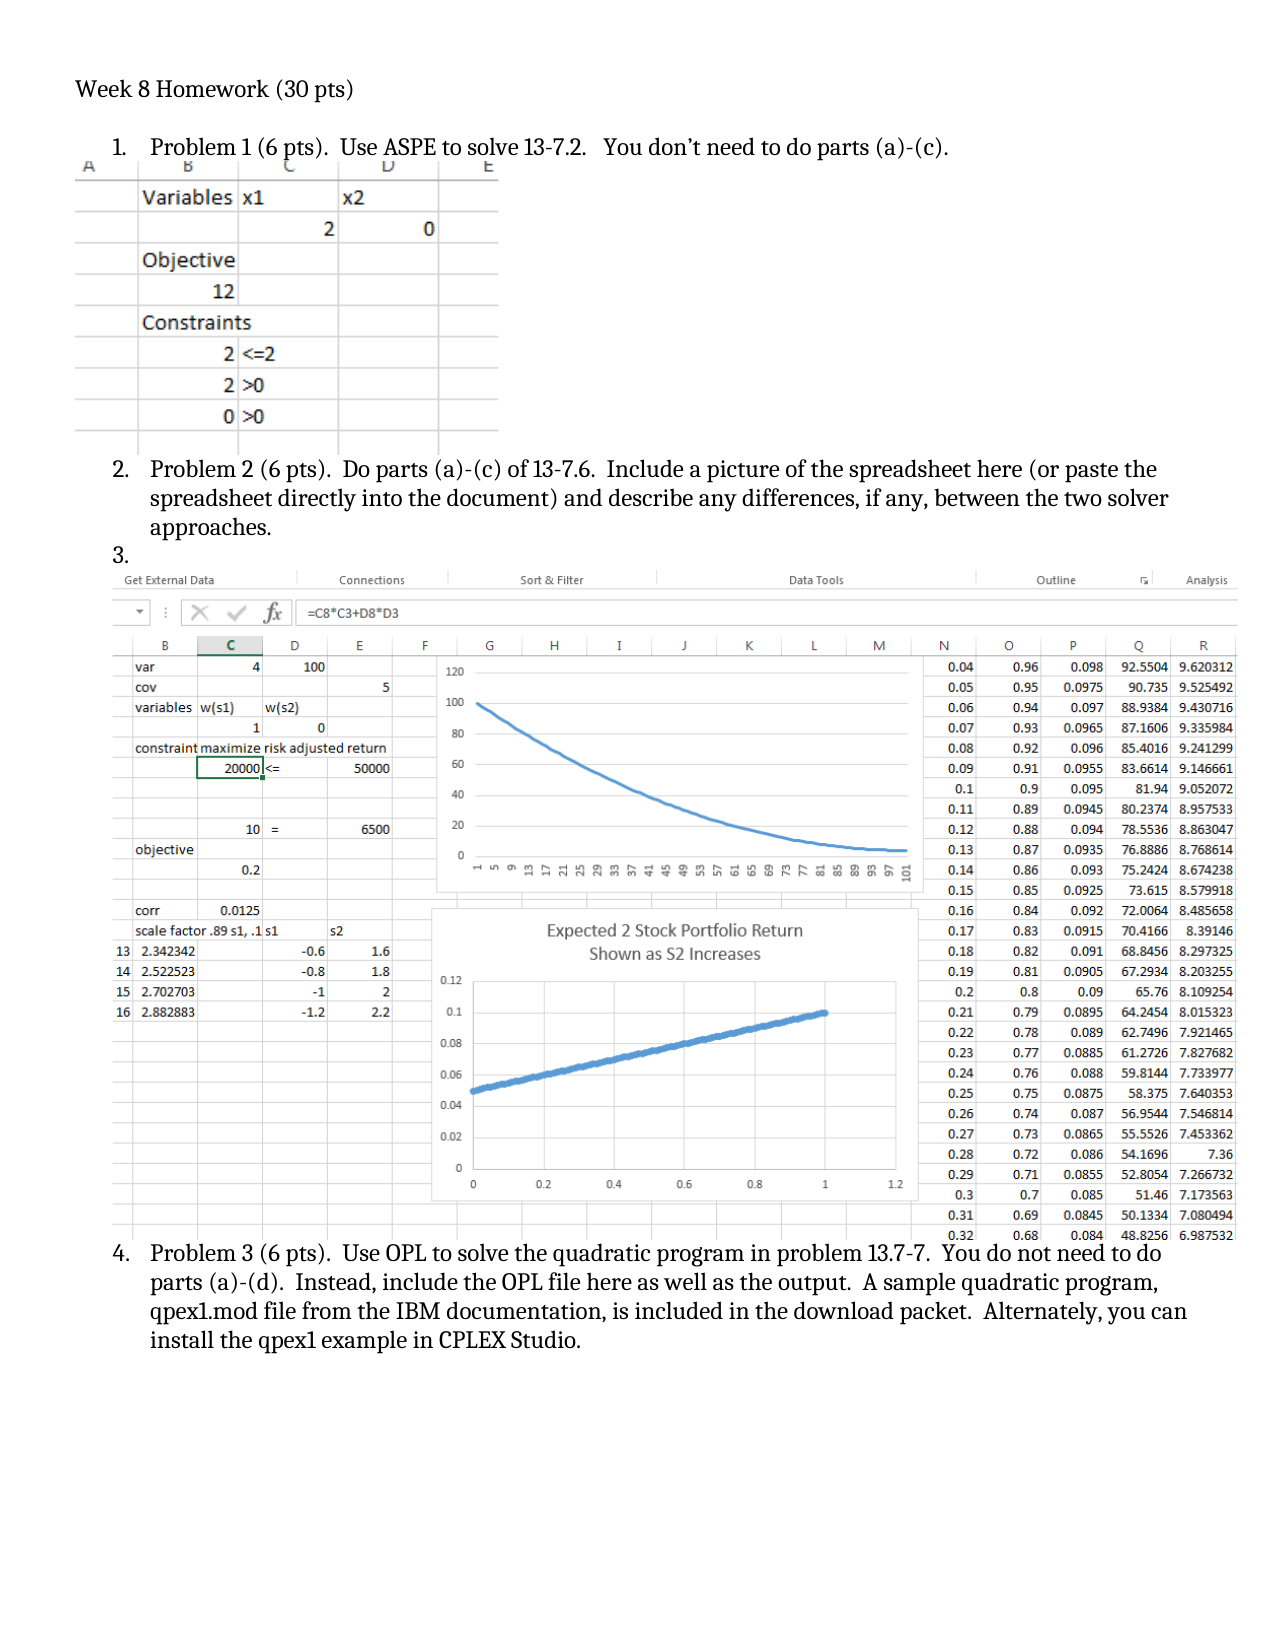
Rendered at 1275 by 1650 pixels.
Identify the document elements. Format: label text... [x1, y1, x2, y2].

picture [112, 570, 1238, 1240]
list Problem 1 (6 pts). Use ASPE to solve 13-7.2. You don’t need to do parts (a)-(c). [112, 132, 1200, 161]
picture [75, 161, 499, 455]
text Week 8 Homework (30 pts) [75, 75, 1200, 104]
list Problem 3 (6 pts). Use OPL to solve the quadratic program in problem 13.7-7. You do not need to do parts (a)-(d). Instead, include the OPL file here as well as the output. A sample quadratic program, qpex1.mod file from the IBM documentation, is included in the download packet. Alternately, you can install the qpex1 example in CPLEX Studio. [112, 1240, 1200, 1354]
list Problem 2 (6 pts). Do parts (a)-(c) of 13-7.6. Include a picture of the spreadsheet here (or paste the spreadsheet directly into the document) and describe any differences, if any, between the two solver approaches. [112, 455, 1200, 541]
